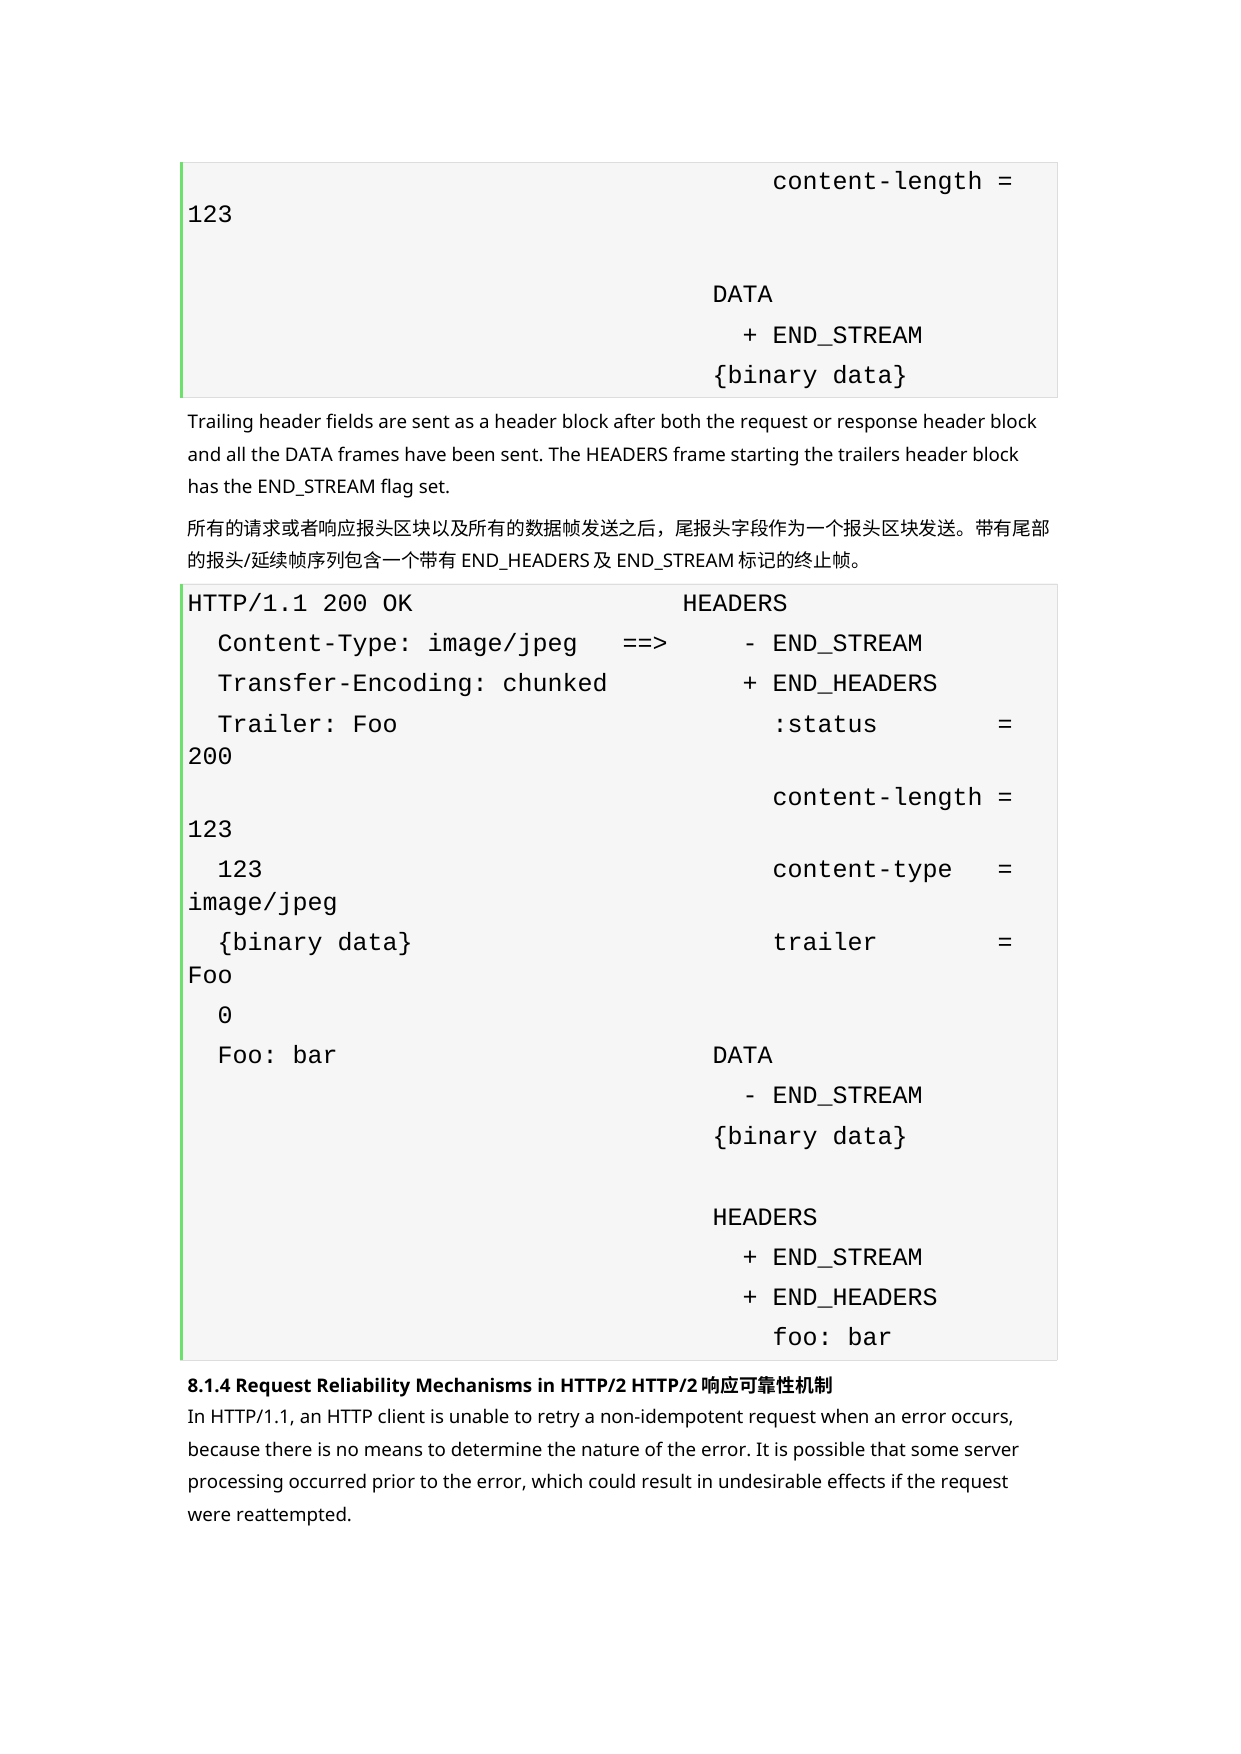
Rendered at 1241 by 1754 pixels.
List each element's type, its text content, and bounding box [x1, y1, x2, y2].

text - END_STREAM [183, 1076, 1057, 1113]
text content-length = 123 [183, 163, 1057, 232]
text 123 content-type = image/jpeg [183, 850, 1057, 920]
text + END_HEADERS [183, 1278, 1057, 1315]
text 所有的请求或者响应报头区块以及所有的数据帧发送之后，尾报头字段作为一个报头区块发送。带有尾部的报头/延续帧序列包含一个带有END_HEADERS及END_STREAM标记的终止帧。 [187, 511, 1053, 576]
text 0 [183, 996, 1057, 1033]
text {binary data} [183, 356, 1057, 397]
text DATA [183, 275, 1057, 312]
text foo: bar [183, 1318, 1057, 1360]
text In HTTP/1.1, an HTTP client is unable to retry a non-idempotent request when an error occurs, because there is no means to determine the nature of the error. It is possible that some server processing occurred prior to the error, which could result in undesirable effects if the request were reattempted. [187, 1400, 1053, 1530]
text HEADERS [183, 1197, 1057, 1234]
text Trailing header fields are sent as a header block after both the request or response header block and all the DATA frames have been sent. The HEADERS frame starting the trailers header block has the END_STREAM flag set. [187, 405, 1053, 503]
text 8.1.4 Request Reliability Mechanisms in HTTP/2 HTTP/2响应可靠性机制 [187, 1368, 1053, 1400]
text {binary data} [183, 1117, 1057, 1154]
text Foo: bar DATA [183, 1036, 1057, 1073]
text HTTP/1.1 200 OK HEADERS [183, 585, 1057, 621]
text Transfer-Encoding: chunked + END_HEADERS [183, 664, 1057, 701]
text + END_STREAM [183, 1238, 1057, 1275]
text Content-Type: image/jpeg ==> - END_STREAM [183, 624, 1057, 661]
text + END_STREAM [183, 315, 1057, 353]
text {binary data} trailer = Foo [183, 923, 1057, 993]
text Trailer: Foo :status = 200 [183, 704, 1057, 774]
text content-length = 123 [183, 777, 1057, 847]
